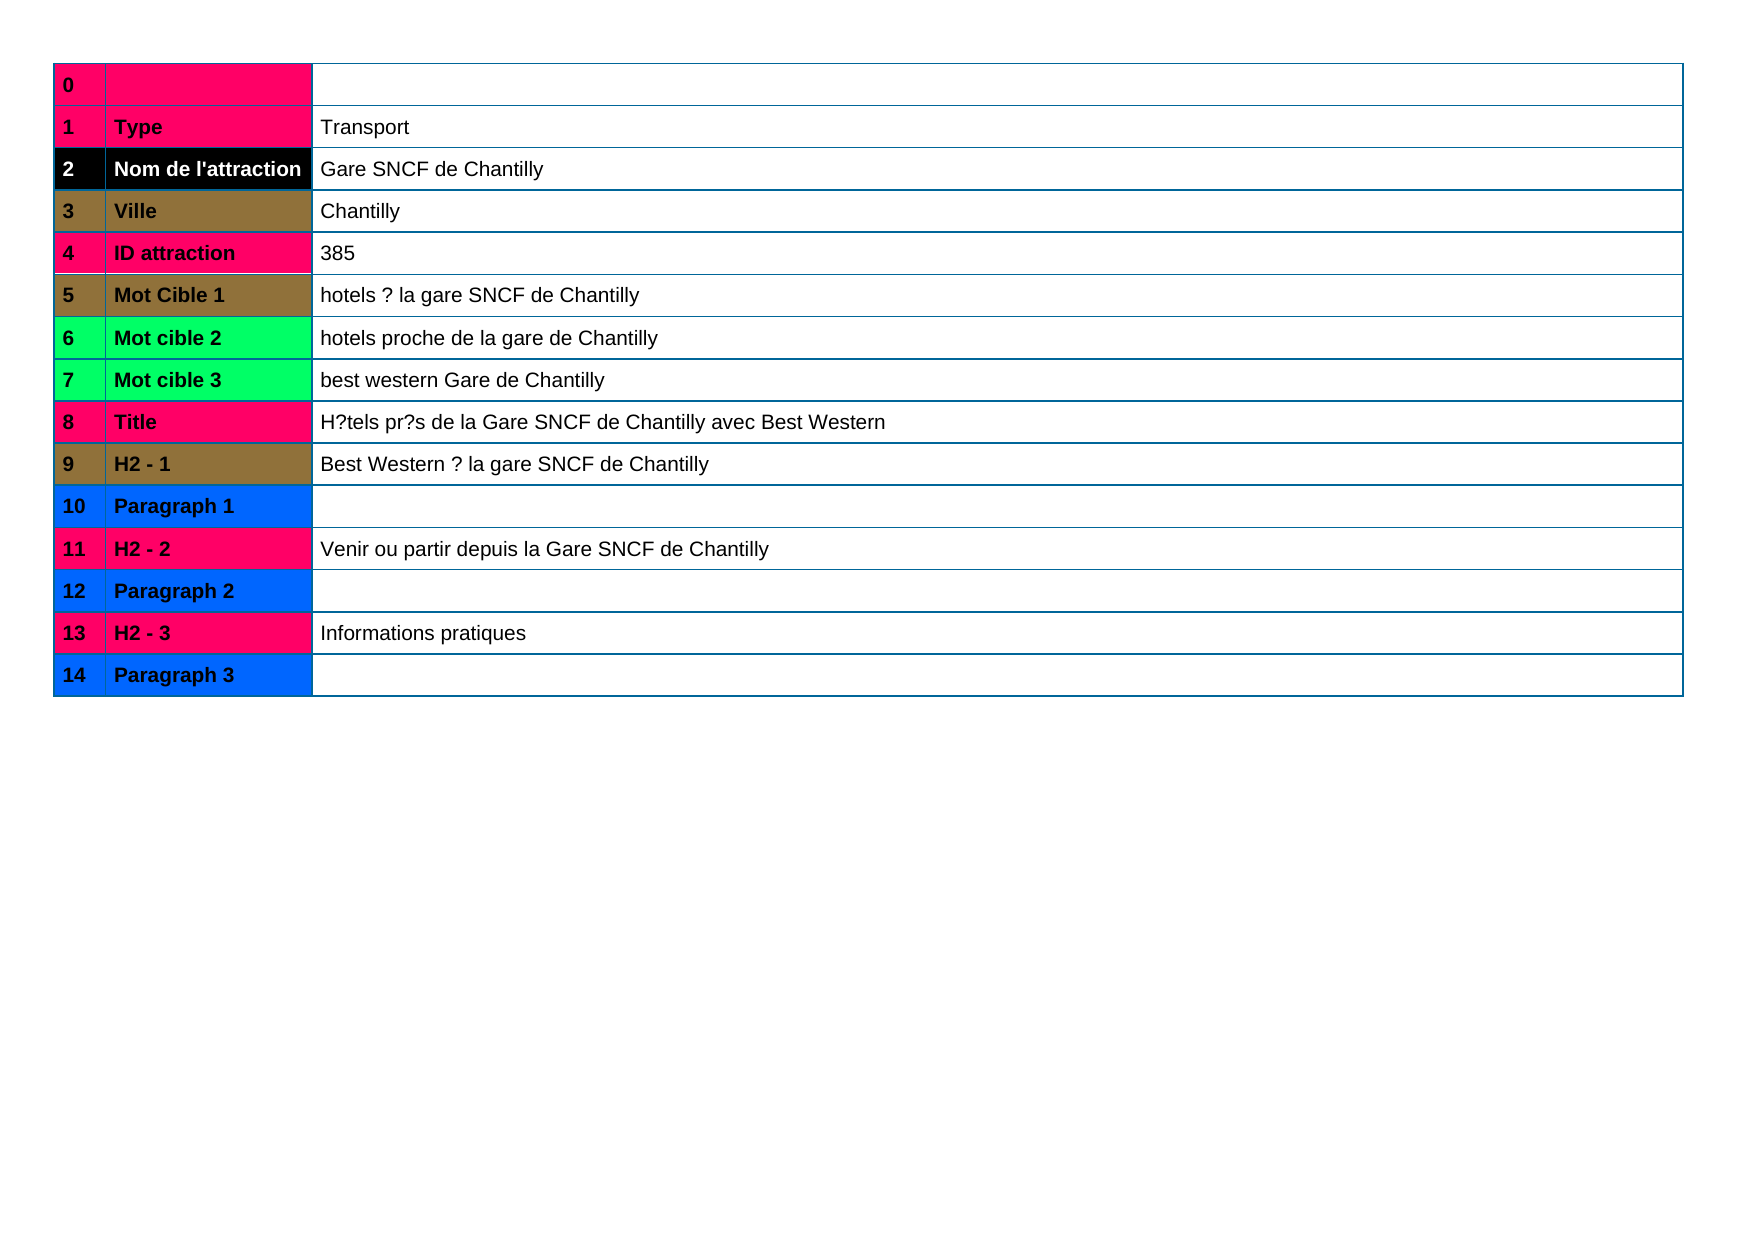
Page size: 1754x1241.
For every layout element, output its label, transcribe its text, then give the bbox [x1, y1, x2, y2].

table_cell 5 [55, 275, 105, 316]
table_cell Ville [106, 191, 311, 231]
table_cell 9 [55, 444, 105, 484]
table_cell Informations pratiques [313, 613, 1682, 653]
table_cell ID attraction [106, 233, 311, 273]
table_cell 8 [55, 402, 105, 442]
table_cell 14 [55, 655, 105, 695]
table_cell Paragraph 3 [106, 655, 311, 695]
table_cell [313, 486, 1682, 527]
table_cell Chantilly [313, 191, 1682, 231]
table_cell 3 [55, 191, 105, 231]
table_cell Best Western ? la gare SNCF de Chantilly [313, 444, 1682, 484]
table_cell [313, 570, 1682, 611]
table_cell Nom de l'attraction [106, 148, 311, 189]
table_cell hotels proche de la gare de Chantilly [313, 317, 1682, 358]
table_cell 10 [55, 486, 105, 527]
table_header [106, 64, 311, 105]
table_cell Mot Cible 1 [106, 275, 311, 316]
table_cell 6 [55, 317, 105, 358]
table_cell 2 [55, 148, 105, 189]
table_cell Paragraph 2 [106, 570, 311, 611]
table_cell 4 [55, 233, 105, 273]
table_cell H2 - 3 [106, 613, 311, 653]
table_cell [313, 655, 1682, 695]
table_cell 11 [55, 528, 105, 569]
table_cell 12 [55, 570, 105, 611]
table_cell best western Gare de Chantilly [313, 360, 1682, 400]
table_cell 7 [55, 360, 105, 400]
table_cell hotels ? la gare SNCF de Chantilly [313, 275, 1682, 316]
table_cell H?tels pr?s de la Gare SNCF de Chantilly avec Best Western [313, 402, 1682, 442]
table_cell Title [106, 402, 311, 442]
table_cell Mot cible 3 [106, 360, 311, 400]
table_cell Type [106, 106, 311, 147]
table_cell Venir ou partir depuis la Gare SNCF de Chantilly [313, 528, 1682, 569]
table_cell 1 [55, 106, 105, 147]
table_header 0 [55, 64, 105, 105]
table_cell 385 [313, 233, 1682, 273]
table_cell Transport [313, 106, 1682, 147]
table_cell Mot cible 2 [106, 317, 311, 358]
table_cell H2 - 1 [106, 444, 311, 484]
table_cell Gare SNCF de Chantilly [313, 148, 1682, 189]
table_cell Paragraph 1 [106, 486, 311, 527]
table_cell H2 - 2 [106, 528, 311, 569]
table_header [313, 64, 1682, 105]
table_cell 13 [55, 613, 105, 653]
